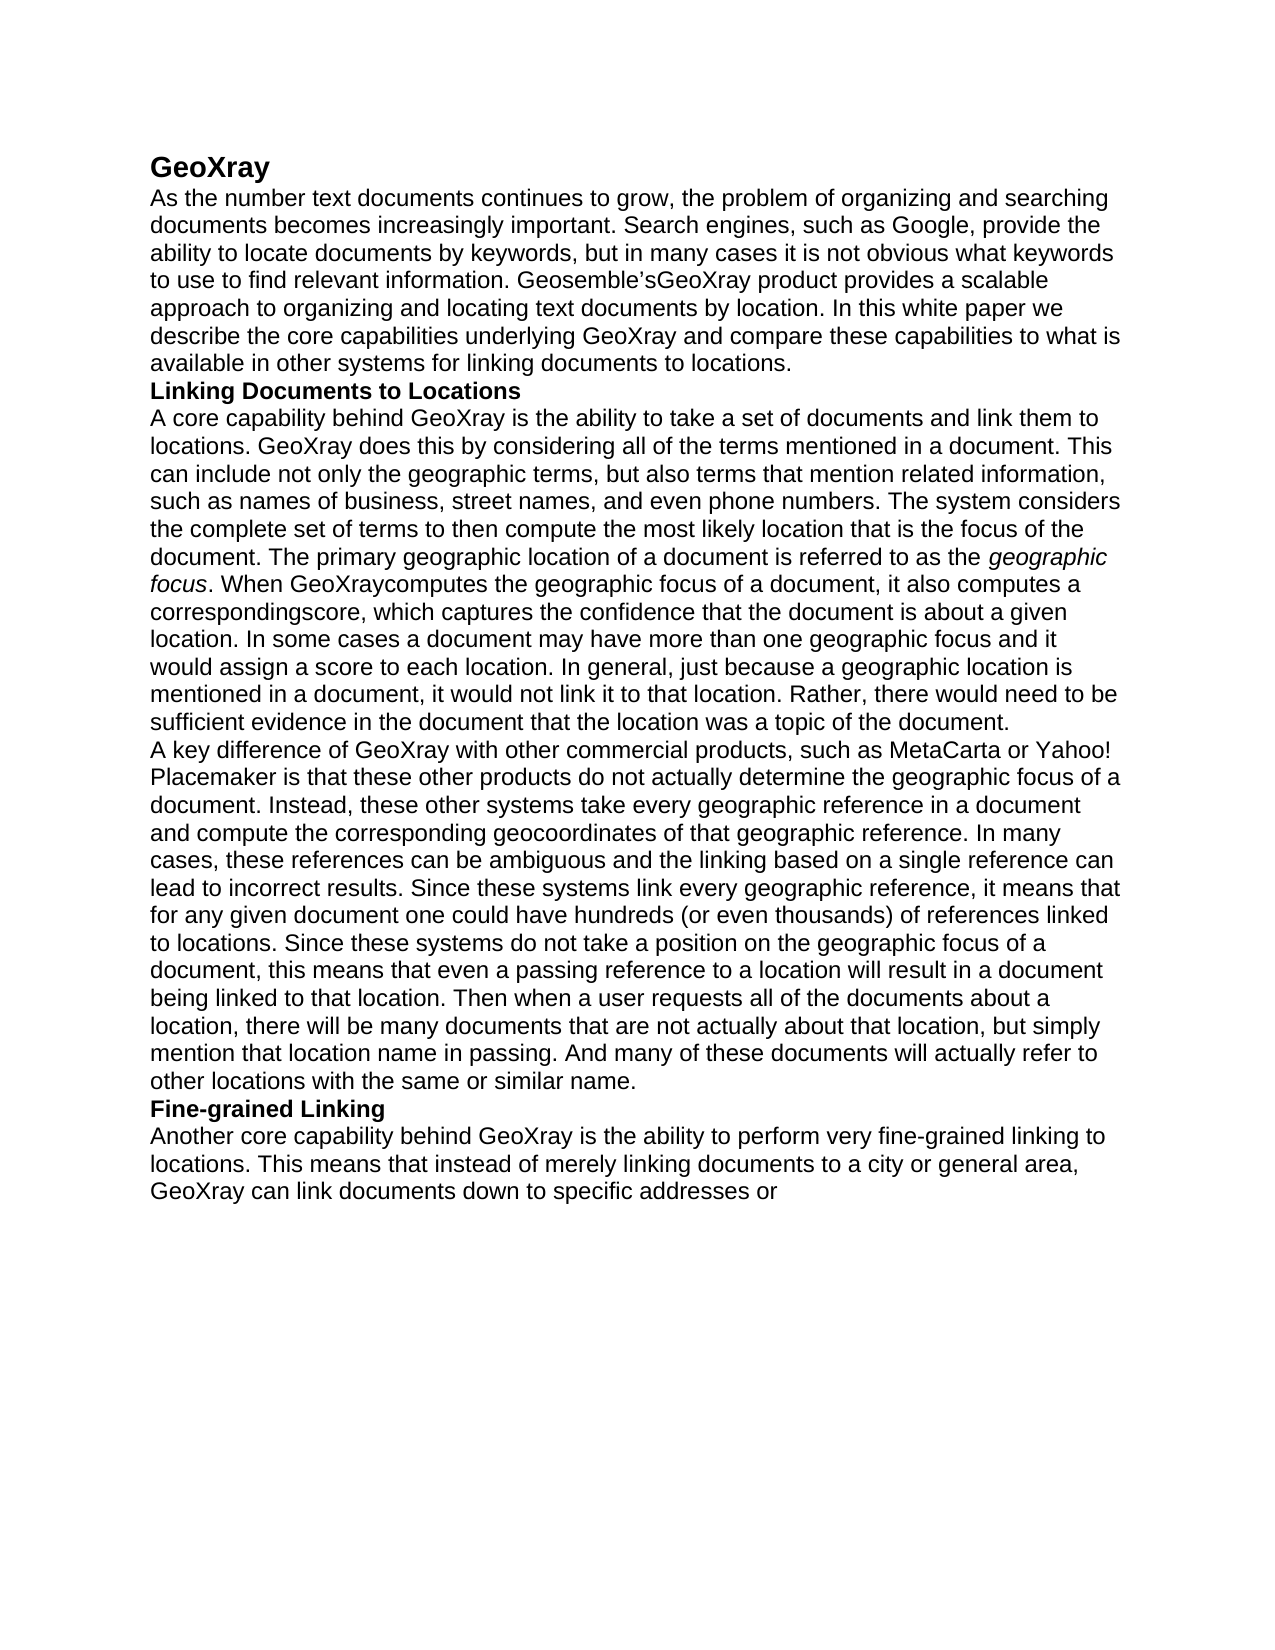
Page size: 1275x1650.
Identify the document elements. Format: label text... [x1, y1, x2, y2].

text GeoXray [150, 150, 1125, 183]
text Linking Documents to Locations [150, 377, 1125, 404]
text As the number text documents continues to grow, the problem of organizing and searching documents becomes increasingly important. Search engines, such as Google, provide the ability to locate documents by keywords, but in many cases it is not obvious what keywords to use to find relevant information. Geosemble’sGeoXray product provides a scalable approach to organizing and locating text documents by location. In this white paper we describe the core capabilities underlying GeoXray and compare these capabilities to what is available in other systems for linking documents to locations. [150, 183, 1125, 377]
text A core capability behind GeoXray is the ability to take a set of documents and link them to locations. GeoXray does this by considering all of the terms mentioned in a document. This can include not only the geographic terms, but also terms that mention related information, such as names of business, street names, and even phone numbers. The system considers the complete set of terms to then compute the most likely location that is the focus of the document. The primary geographic location of a document is referred to as the geographic focus. When GeoXraycomputes the geographic focus of a document, it also computes a correspondingscore, which captures the confidence that the document is about a given location. In some cases a document may have more than one geographic focus and it would assign a score to each location. In general, just because a geographic location is mentioned in a document, it would not link it to that location. Rather, there would need to be sufficient evidence in the document that the location was a topic of the document. [150, 404, 1125, 736]
text Fine-grained Linking [150, 1094, 1125, 1122]
text Another core capability behind GeoXray is the ability to perform very fine-grained linking to locations. This means that instead of merely linking documents to a city or general area, GeoXray can link documents down to specific addresses or [150, 1122, 1125, 1205]
text A key difference of GeoXray with other commercial products, such as MetaCarta or Yahoo! Placemaker is that these other products do not actually determine the geographic focus of a document. Instead, these other systems take every geographic reference in a document and compute the corresponding geocoordinates of that geographic reference. In many cases, these references can be ambiguous and the linking based on a single reference can lead to incorrect results. Since these systems link every geographic reference, it means that for any given document one could have hundreds (or even thousands) of references linked to locations. Since these systems do not take a position on the geographic focus of a document, this means that even a passing reference to a location will result in a document being linked to that location. Then when a user requests all of the documents about a location, there will be many documents that are not actually about that location, but simply mention that location name in passing. And many of these documents will actually refer to other locations with the same or similar name. [150, 736, 1125, 1094]
